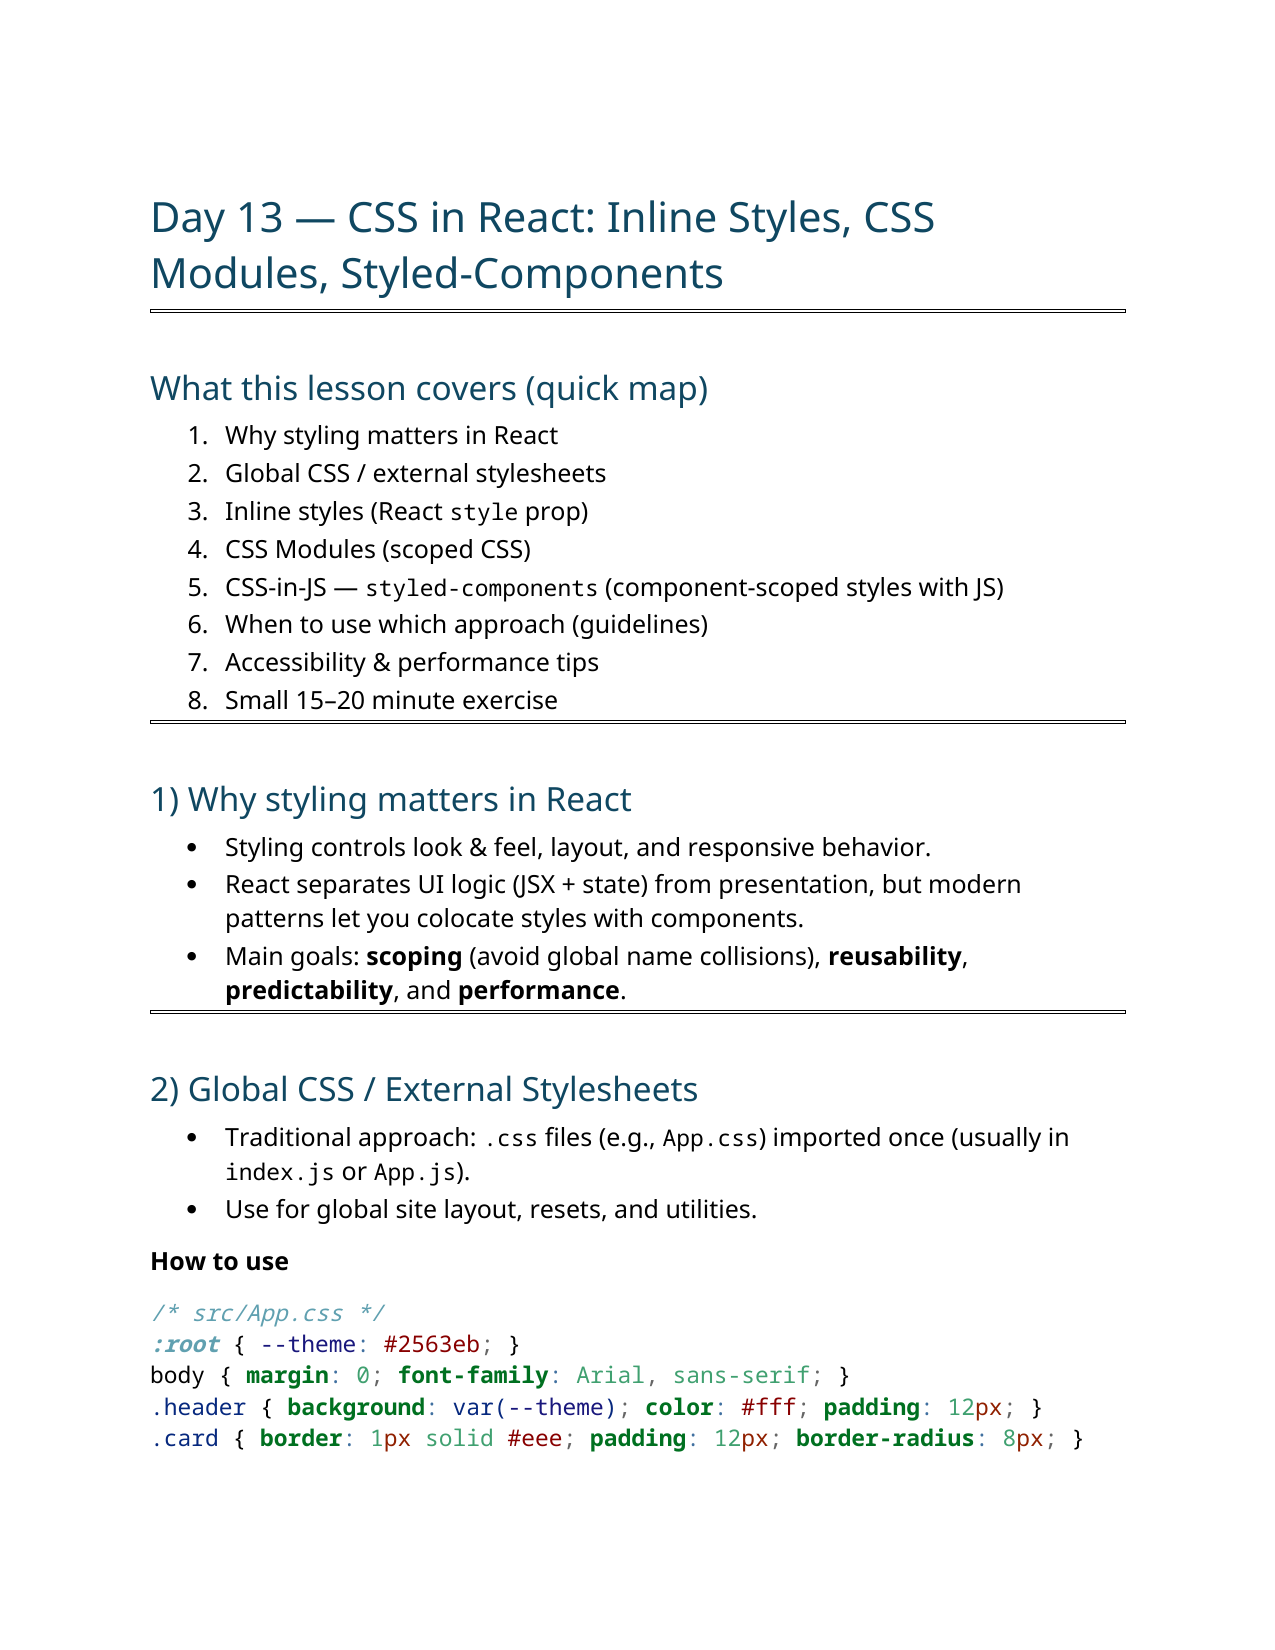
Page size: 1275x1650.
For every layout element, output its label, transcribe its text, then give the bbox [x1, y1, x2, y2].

list CSS-in-JS — styled-components (component-scoped styles with JS) [187, 569, 1125, 603]
list Why styling matters in React [187, 418, 1125, 452]
subtitle 1) Why styling matters in React [150, 775, 1125, 821]
list Global CSS / external stylesheets [187, 456, 1125, 490]
list When to use which approach (guidelines) [187, 607, 1125, 641]
list Traditional approach: .css files (e.g., App.css) imported once (usually in index.js or App.js). [187, 1119, 1125, 1187]
list Use for global site layout, resets, and utilities. [187, 1191, 1125, 1225]
list React separates UI logic (JSX + state) from presentation, but modern patterns let you colocate styles with components. [187, 867, 1125, 935]
list Main goals: scoping (avoid global name collisions), reusability, predictability, and performance. [187, 939, 1125, 1007]
text How to use [150, 1244, 1125, 1278]
list Inline styles (React style prop) [187, 494, 1125, 528]
list Styling controls look & feel, layout, and responsive behavior. [187, 829, 1125, 863]
subtitle Day 13 — CSS in React: Inline Styles, CSS Modules, Styled-Components [150, 187, 1125, 301]
subtitle 2) Global CSS / External Stylesheets [150, 1066, 1125, 1111]
list CSS Modules (scoped CSS) [187, 531, 1125, 566]
list Accessibility & performance tips [187, 645, 1125, 679]
text /* src/App.css */ :root { --theme: #2563eb; } body { margin: 0; font-family: Arial, sans-serif; } .header { background: var(--theme); color: #fff; padding: 12px; } .card { border: 1px solid #eee; padding: 12px; border-radius: 8px; } [150, 1297, 1125, 1453]
list Small 15–20 minute exercise [187, 683, 1125, 717]
subtitle What this lesson covers (quick map) [150, 364, 1125, 410]
